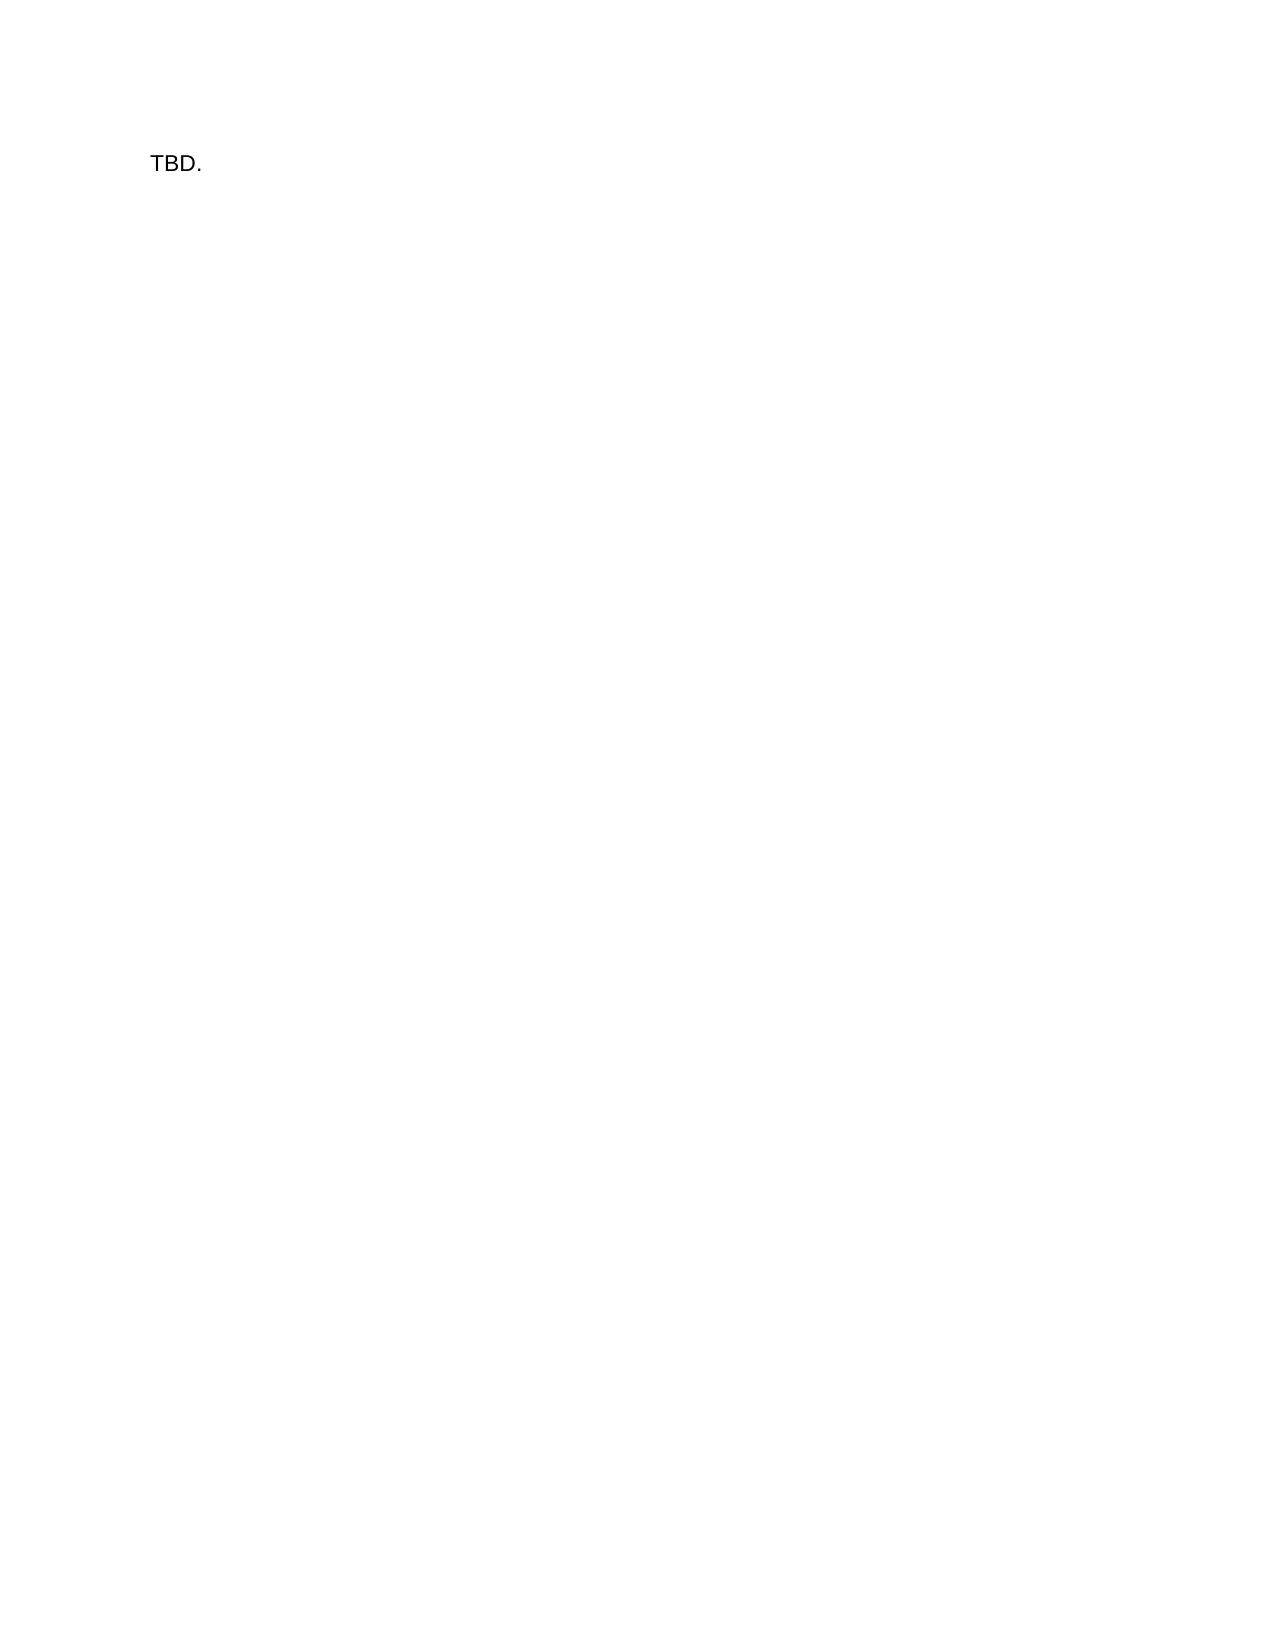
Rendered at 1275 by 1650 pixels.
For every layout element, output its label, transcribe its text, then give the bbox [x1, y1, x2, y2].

text TBD. [150, 150, 1125, 176]
